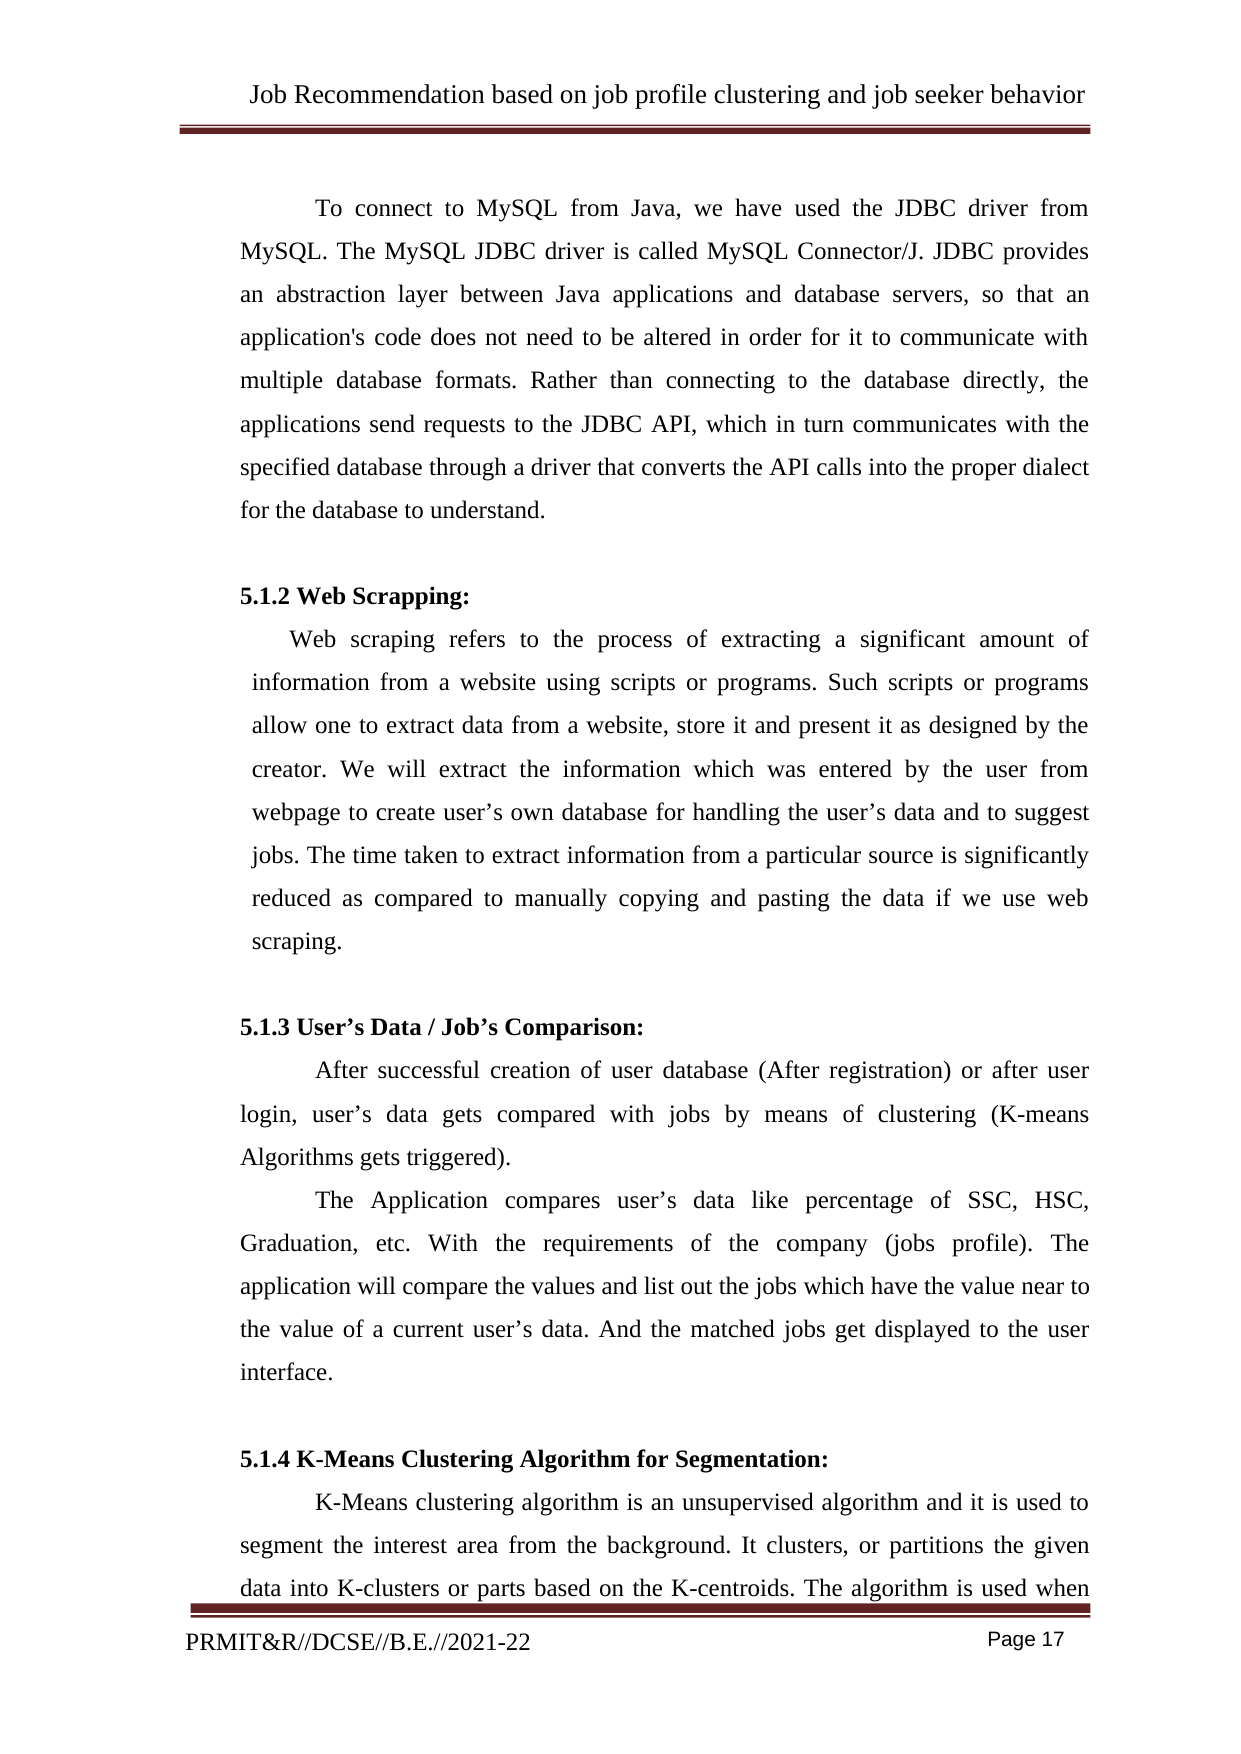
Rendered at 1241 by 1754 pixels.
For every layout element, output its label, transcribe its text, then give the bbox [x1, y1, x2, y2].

text 5.1.4 K-Means Clustering Algorithm for Segmentation: [240, 1444, 1090, 1472]
text 5.1.2 Web Scrapping: [240, 581, 1090, 610]
text 5.1.3 User’s Data / Job’s Comparison: [240, 1012, 1090, 1041]
text To connect to MySQL from Java, we have used the JDBC driver from MySQL. The MySQL JDBC driver is called MySQL Connector/J. JDBC provides an abstraction layer between Java applications and database servers, so that an application's code does not need to be altered in order for it to communicate with multiple database formats. Rather than connecting to the database directly, the applications send requests to the JDBC API, which in turn communicates with the specified database through a driver that converts the API calls into the proper dialect for the database to understand. [240, 193, 1090, 524]
text The Application compares user’s data like percentage of SSC, HSC, Graduation, etc. With the requirements of the company (jobs profile). The application will compare the values and list out the jobs which have the value near to the value of a current user’s data. And the matched jobs get displayed to the user interface. [240, 1185, 1090, 1386]
text After successful creation of user database (After registration) or after user login, user’s data gets compared with jobs by means of clustering (K-means Algorithms gets triggered). [240, 1056, 1090, 1171]
text Web scraping refers to the process of extracting a significant amount of information from a website using scripts or programs. Such scripts or programs allow one to extract data from a website, store it and present it as designed by the creator. We will extract the information which was entered by the user from webpage to create user’s own database for handling the user’s data and to suggest jobs. The time taken to extract information from a particular source is significantly reduced as compared to manually copying and pasting the data if we use web scraping. [252, 624, 1090, 955]
